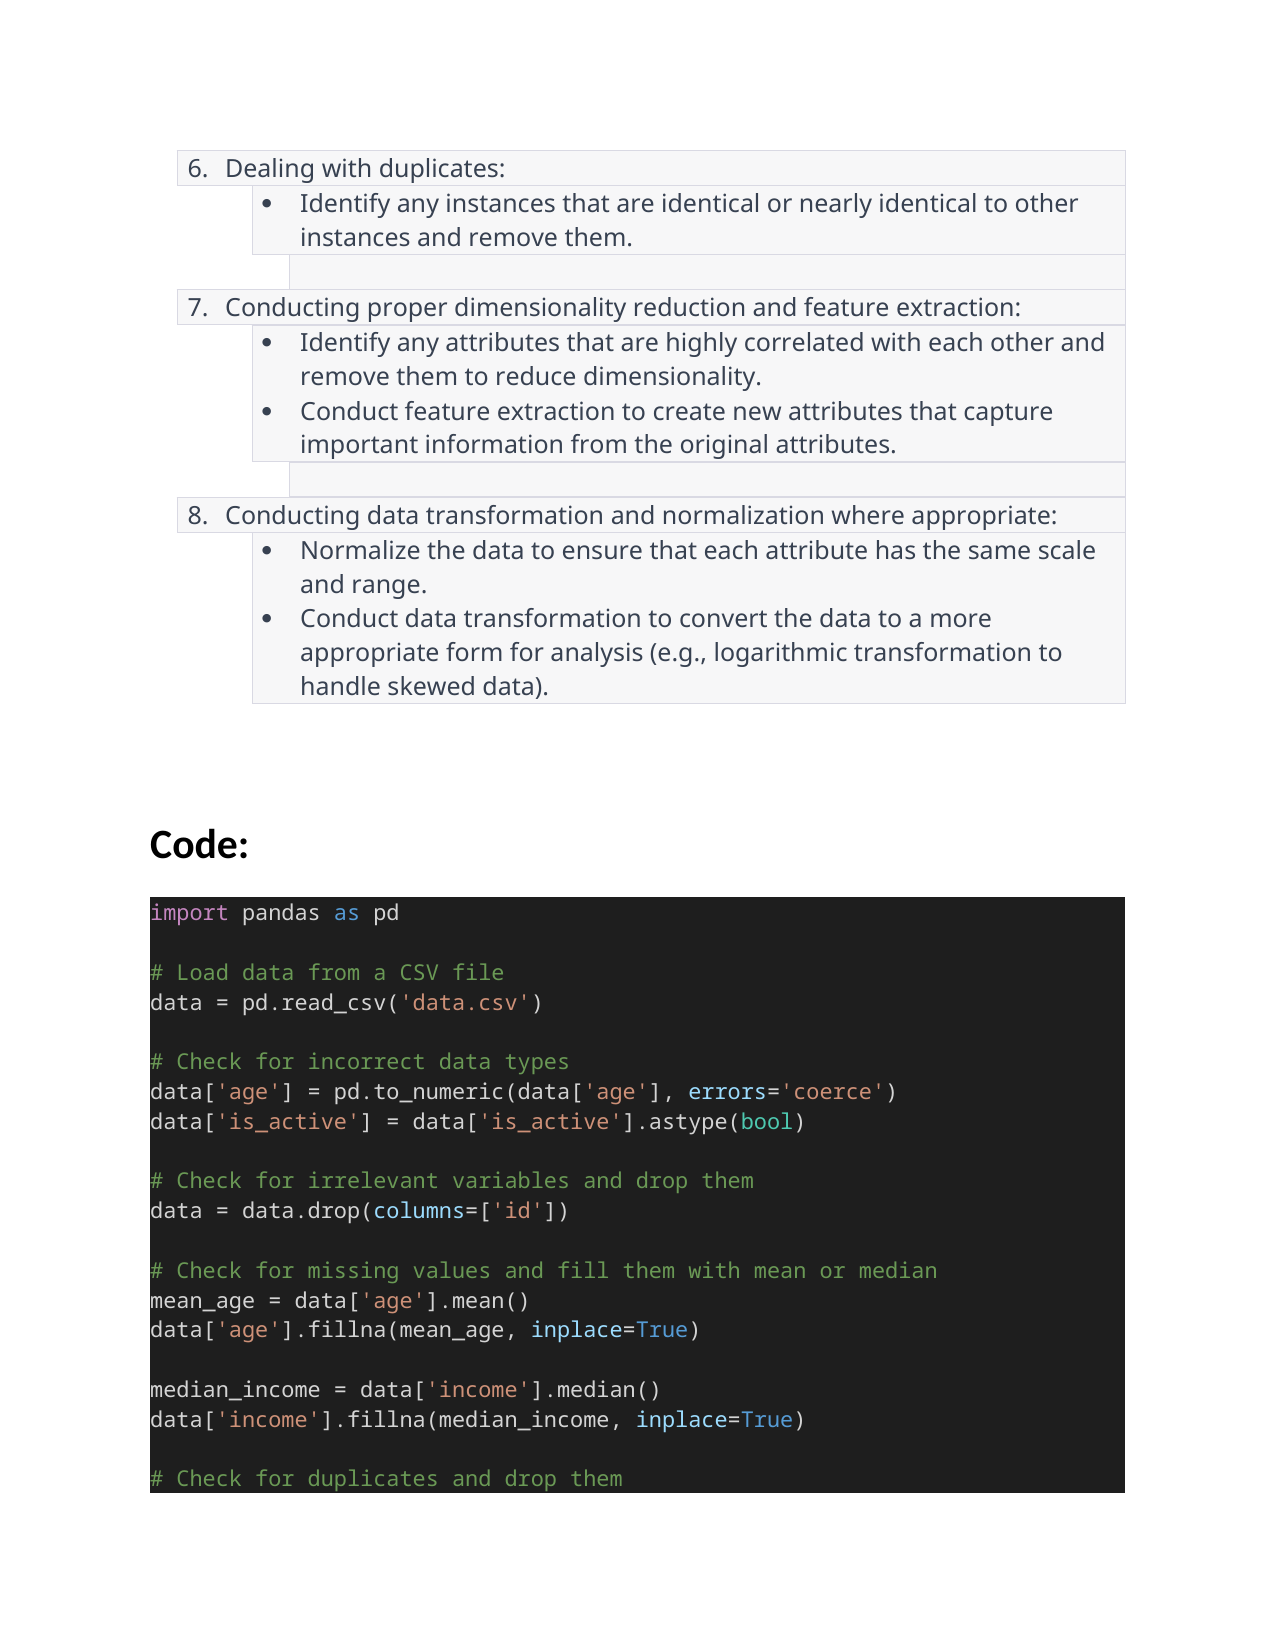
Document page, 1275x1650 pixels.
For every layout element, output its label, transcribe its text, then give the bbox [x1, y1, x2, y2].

text # Check for irrelevant variables and drop them [150, 1166, 1125, 1195]
list Dealing with duplicates: [178, 151, 1125, 185]
text data['income'].fillna(median_income, inplace=True) [150, 1404, 1125, 1434]
text # Check for incorrect data types [150, 1046, 1125, 1076]
text # Load data from a CSV file [150, 957, 1125, 987]
text # Check for duplicates and drop them [150, 1463, 1125, 1493]
text import pandas as pd [150, 897, 1125, 927]
text data = pd.read_csv('data.csv') [150, 987, 1125, 1017]
text data['age'].fillna(mean_age, inplace=True) [150, 1314, 1125, 1344]
text data['is_active'] = data['is_active'].astype(bool) [150, 1106, 1125, 1136]
list Identify any instances that are identical or nearly identical to other instances and remove them. [253, 186, 1125, 254]
text data = data.drop(columns=['id']) [150, 1195, 1125, 1225]
list Conducting data transformation and normalization where appropriate: [178, 498, 1125, 532]
list Identify any attributes that are highly correlated with each other and remove them to reduce dimensionality. [253, 326, 1125, 393]
text Code: [150, 818, 1125, 869]
list Conduct data transformation to convert the data to a more appropriate form for analysis (e.g., logarithmic transformation to handle skewed data). [253, 600, 1125, 703]
text median_income = data['income'].median() [150, 1374, 1125, 1404]
text data['age'] = pd.to_numeric(data['age'], errors='coerce') [150, 1076, 1125, 1106]
text # Check for missing values and fill them with mean or median [150, 1255, 1125, 1285]
text mean_age = data['age'].mean() [150, 1285, 1125, 1314]
list Conducting proper dimensionality reduction and feature extraction: [178, 290, 1125, 324]
list Conduct feature extraction to create new attributes that capture important information from the original attributes. [253, 393, 1125, 461]
list Normalize the data to ensure that each attribute has the same scale and range. [253, 533, 1125, 600]
